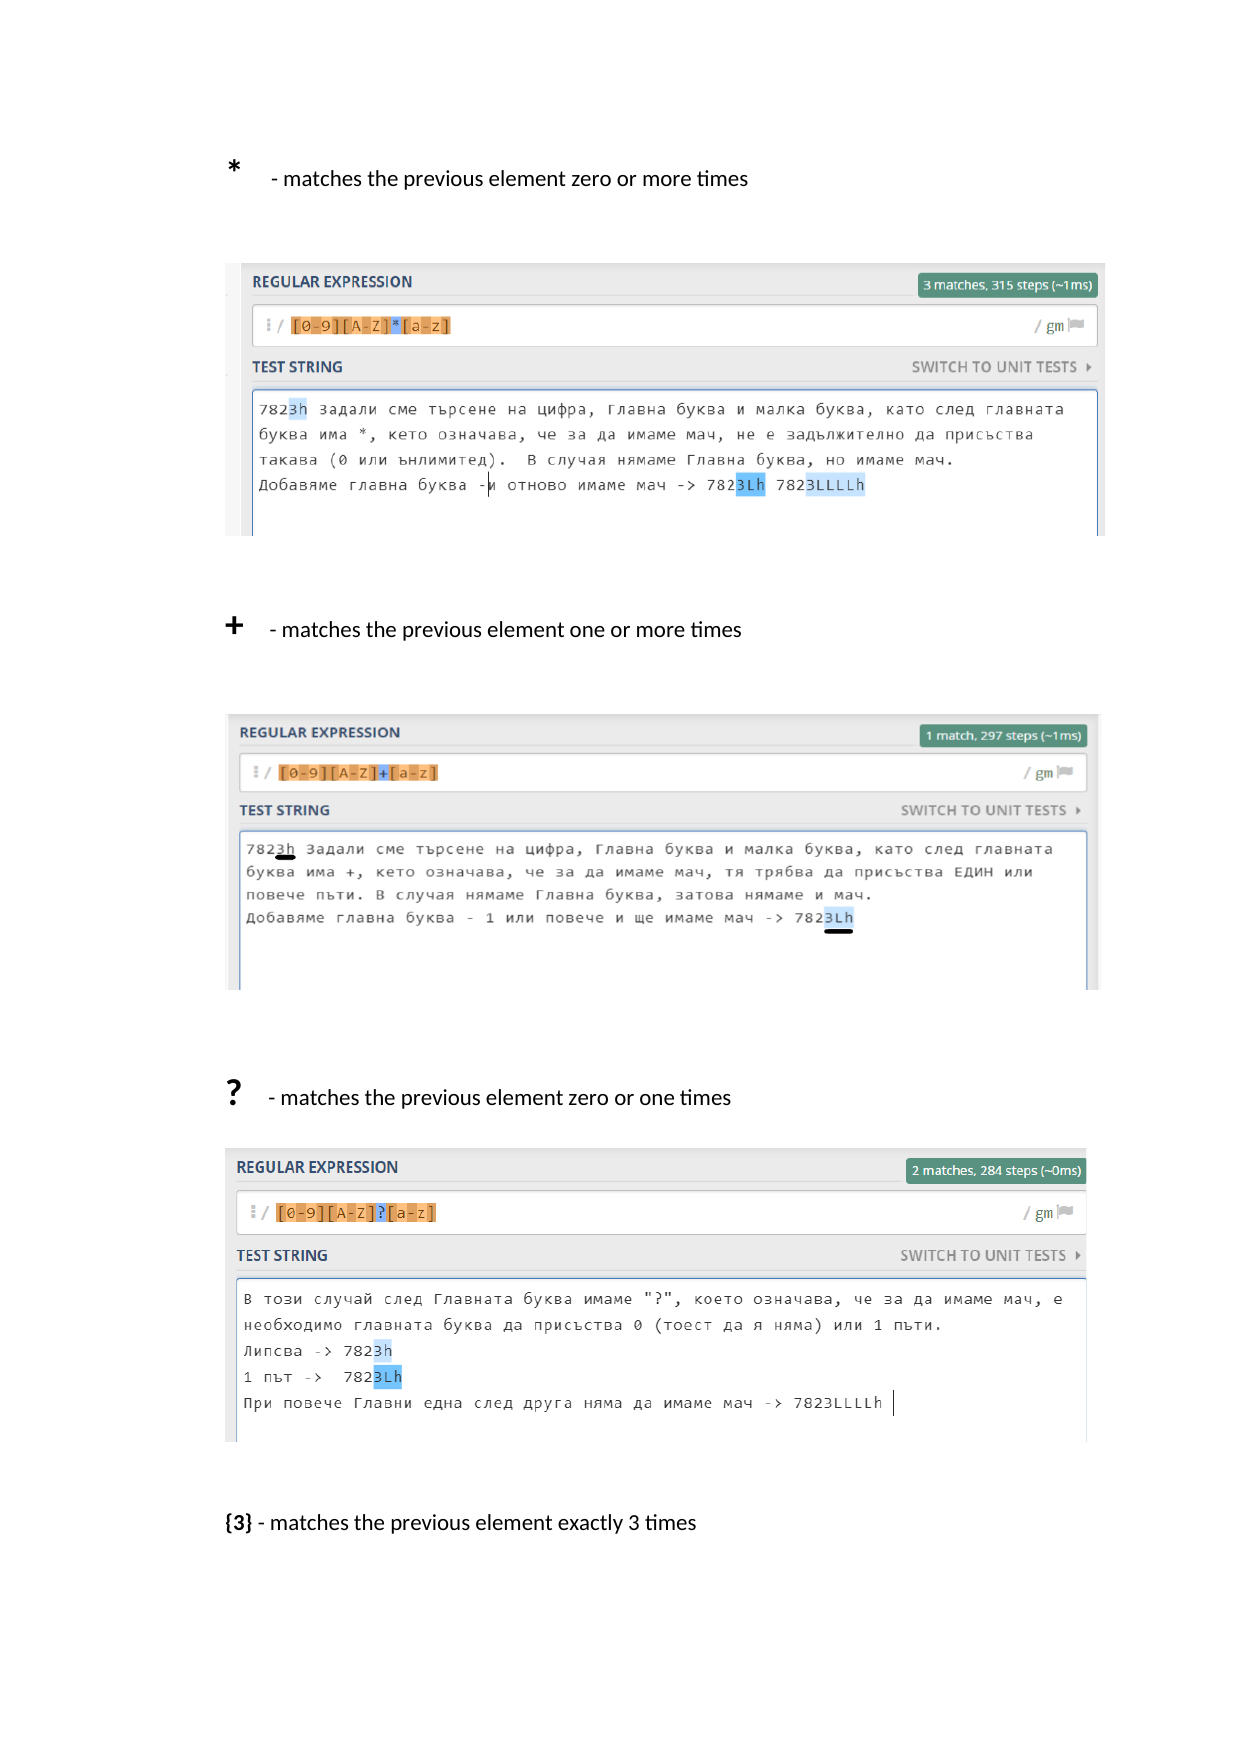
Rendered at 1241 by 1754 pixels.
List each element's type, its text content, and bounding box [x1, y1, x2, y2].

text * - matches the previous element zero or more times [225, 150, 1090, 196]
list ? - matches the previous element zero or one times [225, 1068, 1090, 1114]
text + - matches the previous element one or more times [225, 601, 1090, 647]
picture [225, 714, 1102, 990]
picture [225, 263, 1105, 536]
text {3} - matches the previous element exactly 3 times [225, 1508, 1090, 1536]
picture [225, 1148, 1087, 1442]
